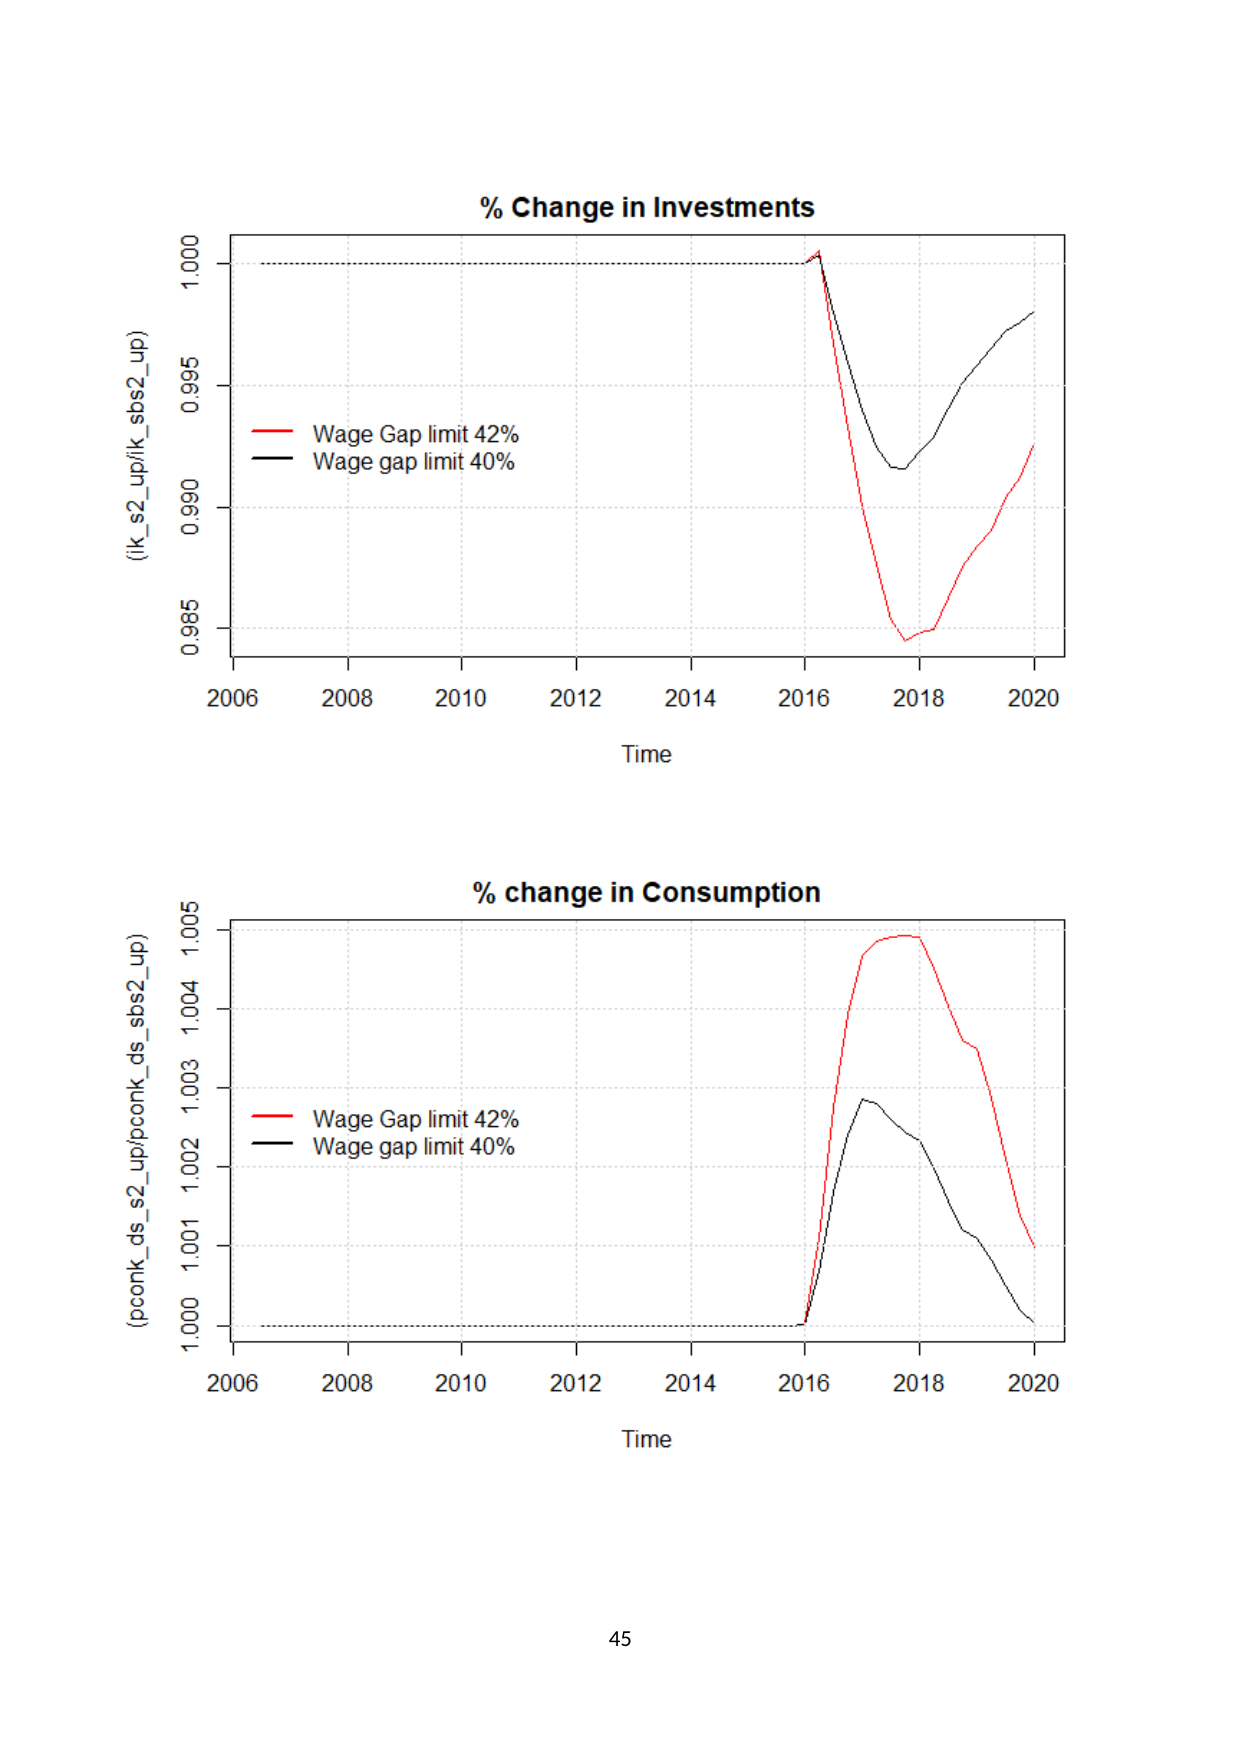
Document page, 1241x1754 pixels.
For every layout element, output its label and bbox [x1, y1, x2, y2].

picture [118, 177, 1123, 797]
picture [118, 862, 1123, 1482]
